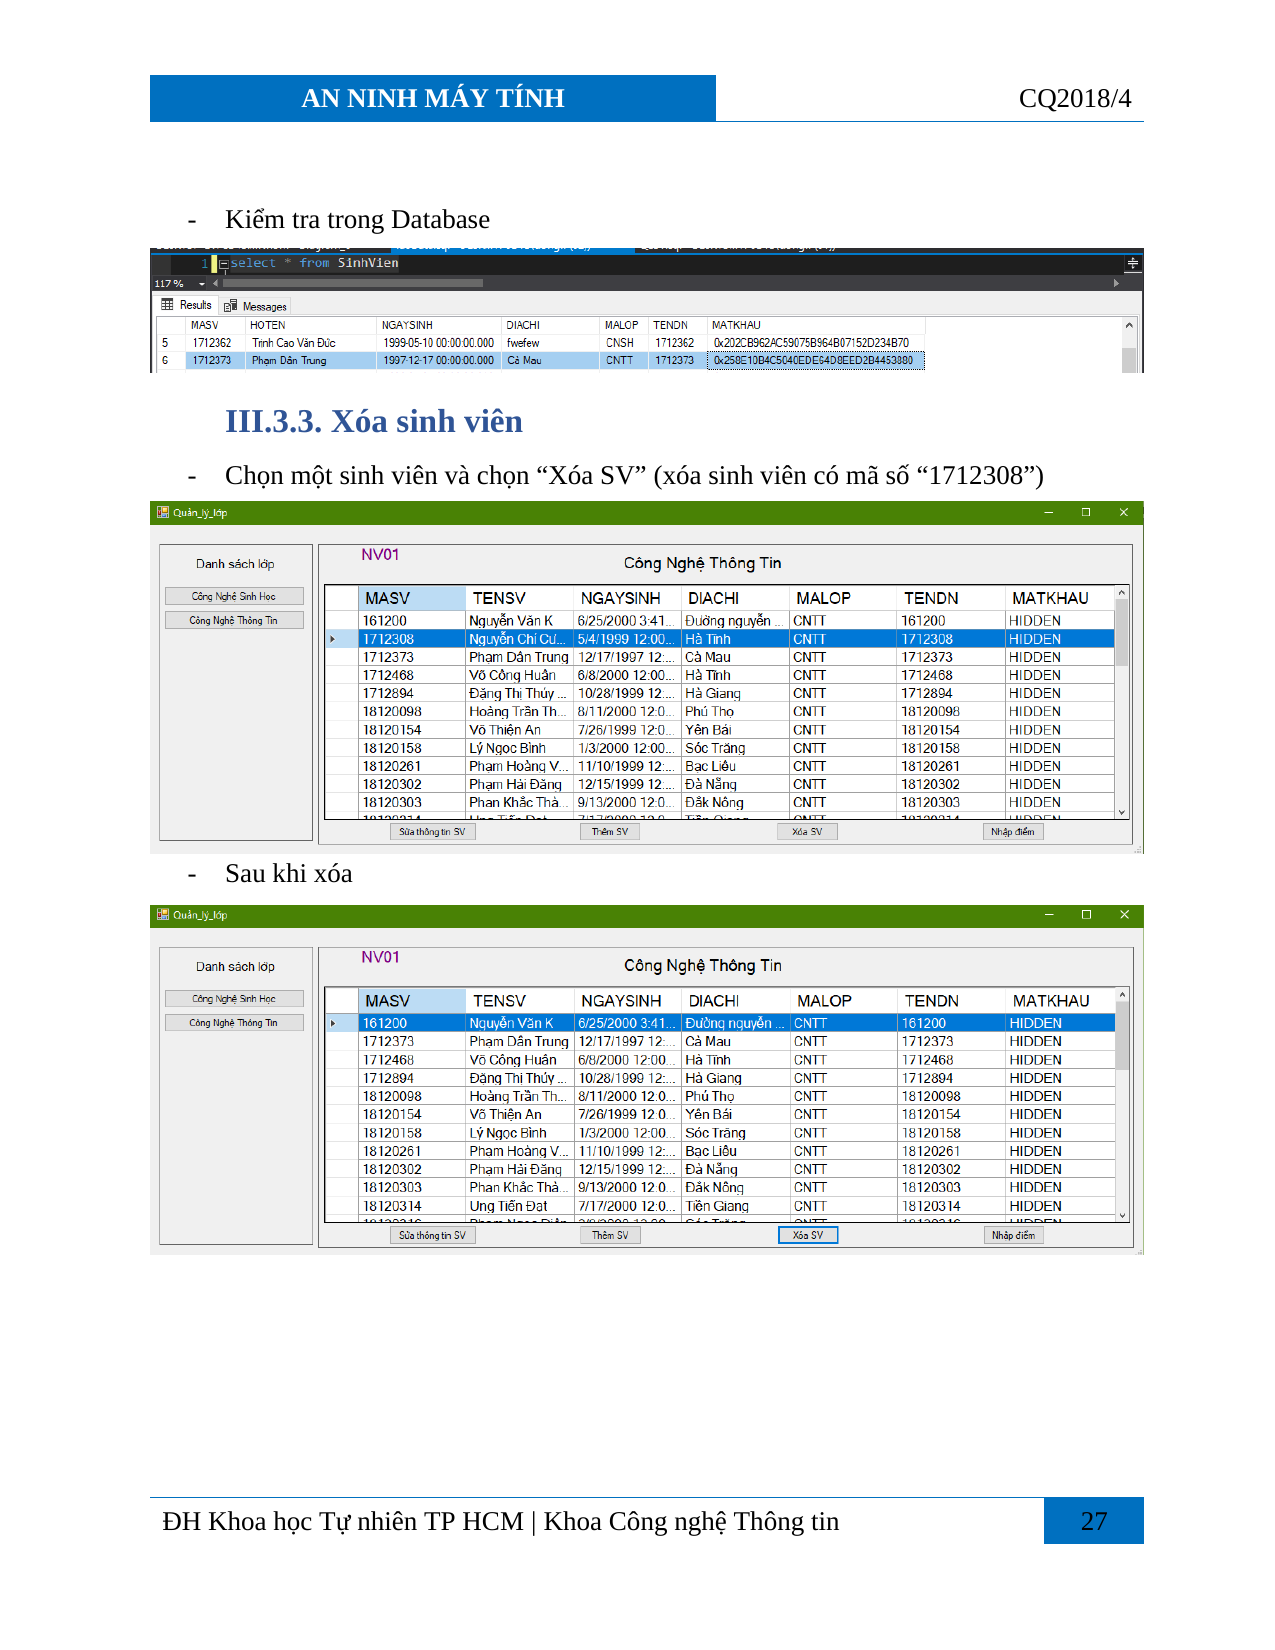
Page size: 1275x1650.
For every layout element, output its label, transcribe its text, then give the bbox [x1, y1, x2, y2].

picture [150, 905, 1144, 1255]
list Chọn một sinh viên và chọn “Xóa SV” (xóa sinh viên có mã số “1712308”) [187, 459, 1144, 490]
picture [150, 248, 1144, 373]
picture [150, 501, 1144, 854]
list Kiểm tra trong Database [187, 203, 1144, 235]
list Sau khi xóa [187, 857, 1144, 888]
text Xóa sinh viên [225, 401, 1144, 439]
